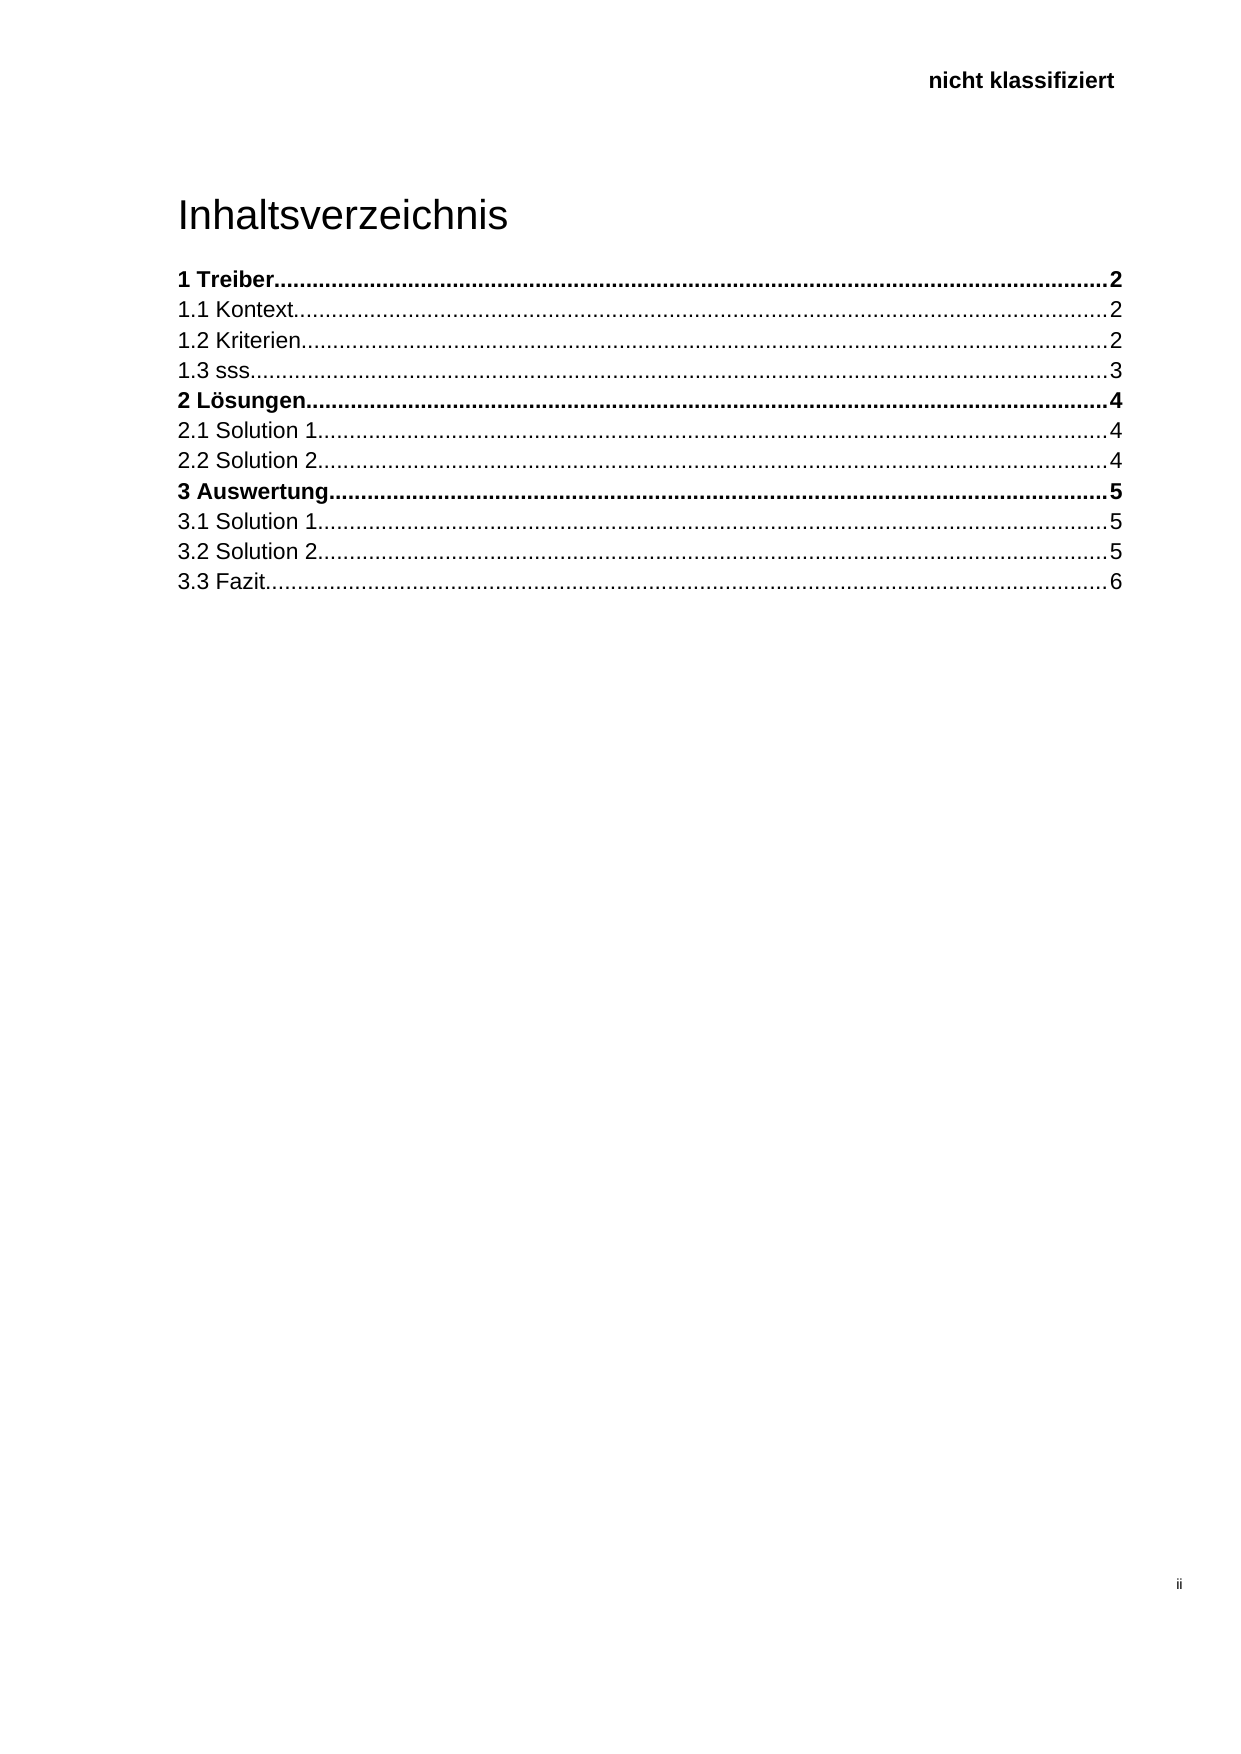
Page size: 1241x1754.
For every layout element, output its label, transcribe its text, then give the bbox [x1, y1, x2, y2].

text 3.2 Solution 2 5 [177, 538, 1122, 564]
text 2.1 Solution 1 4 [177, 417, 1122, 444]
text 3.3 Fazit 6 [177, 568, 1122, 595]
text 1.2 Kriterien 2 [177, 327, 1122, 353]
text 3.1 Solution 1 5 [177, 508, 1122, 534]
text 1.3 sss 3 [177, 357, 1122, 383]
subtitle Inhaltsverzeichnis [177, 190, 1122, 238]
text 1 Treiber 2 [177, 266, 1122, 293]
text 1.1 Kontext 2 [177, 296, 1122, 323]
text 3 Auswertung 5 [177, 478, 1122, 504]
text 2 Lösungen 4 [177, 387, 1122, 413]
text 2.2 Solution 2 4 [177, 447, 1122, 474]
